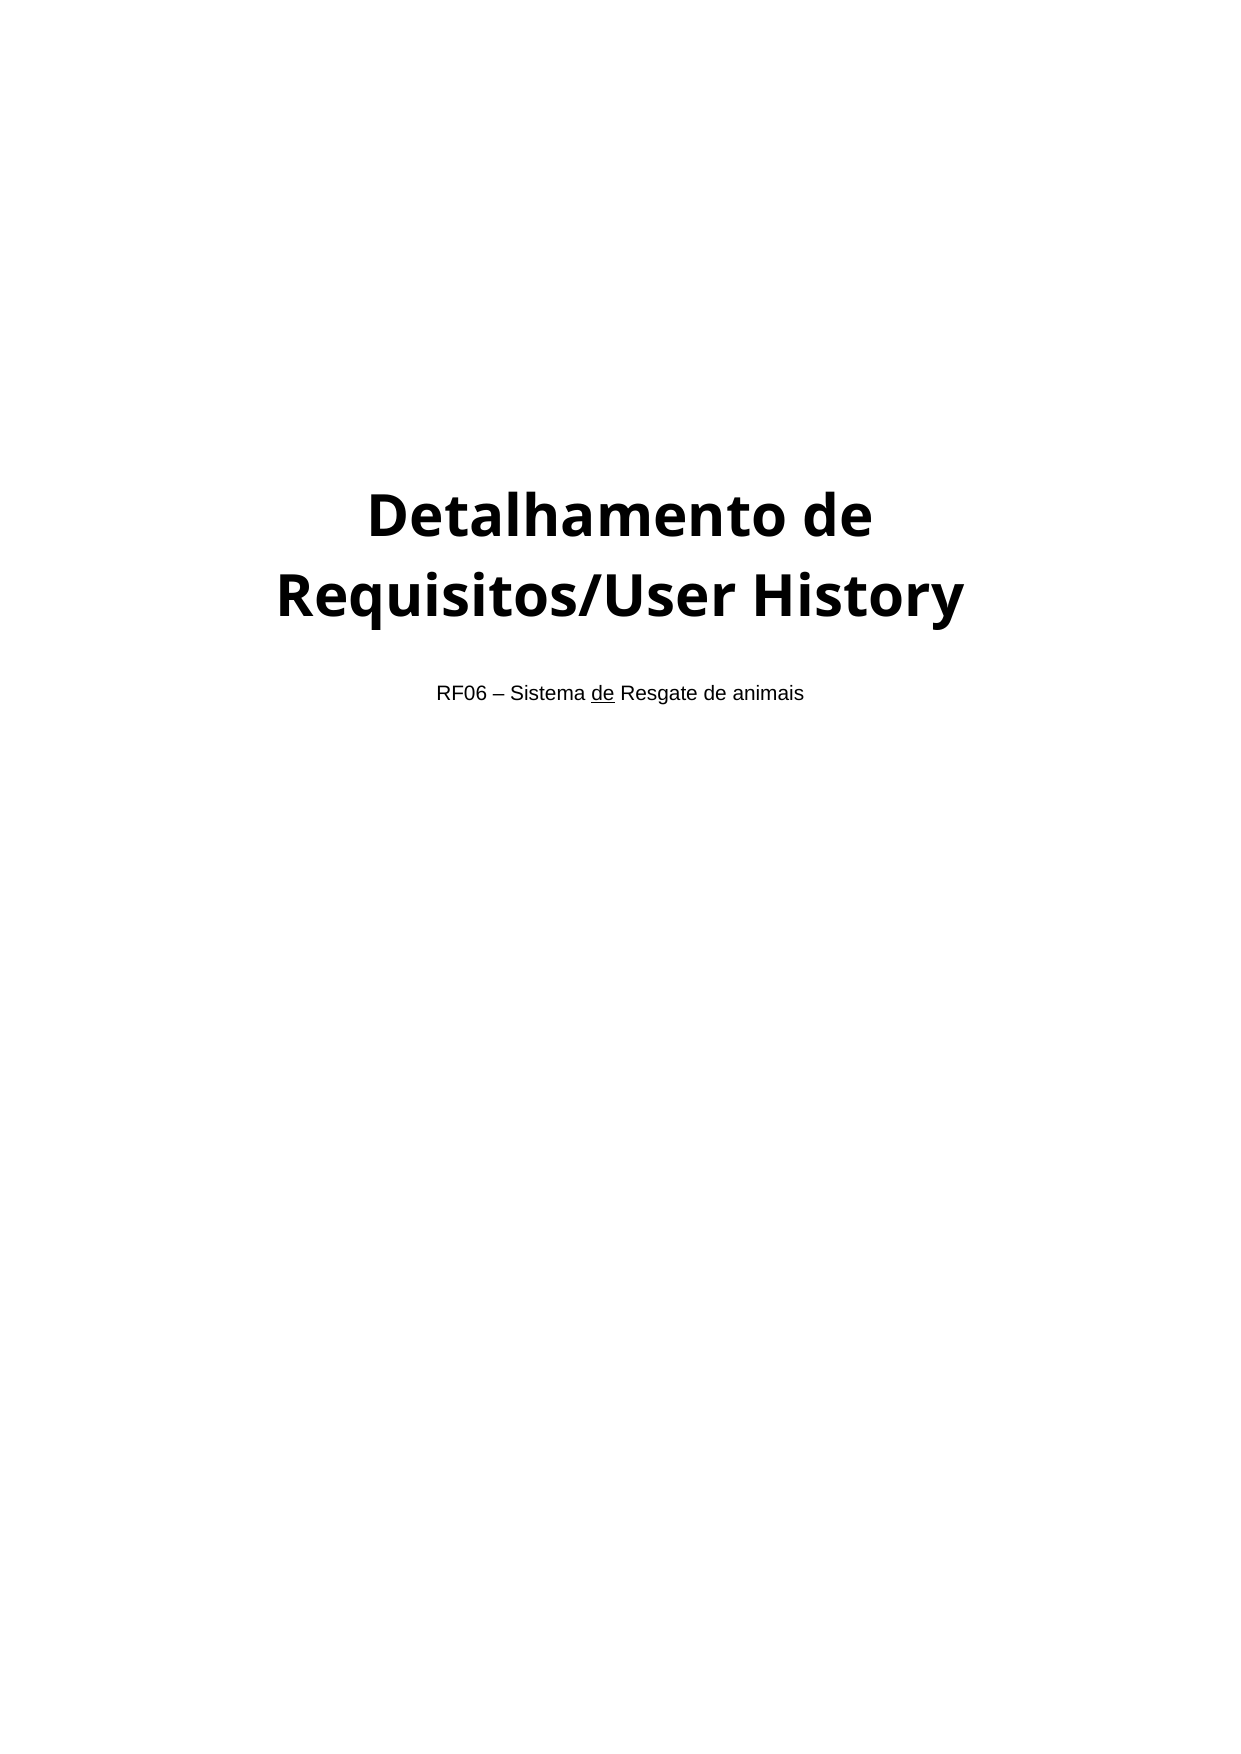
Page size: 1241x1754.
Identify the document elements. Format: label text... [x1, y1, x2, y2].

text Detalhamento de Requisitos/User History [177, 474, 1063, 633]
text RF06 – Sistema de Resgate de animais [177, 681, 1063, 705]
